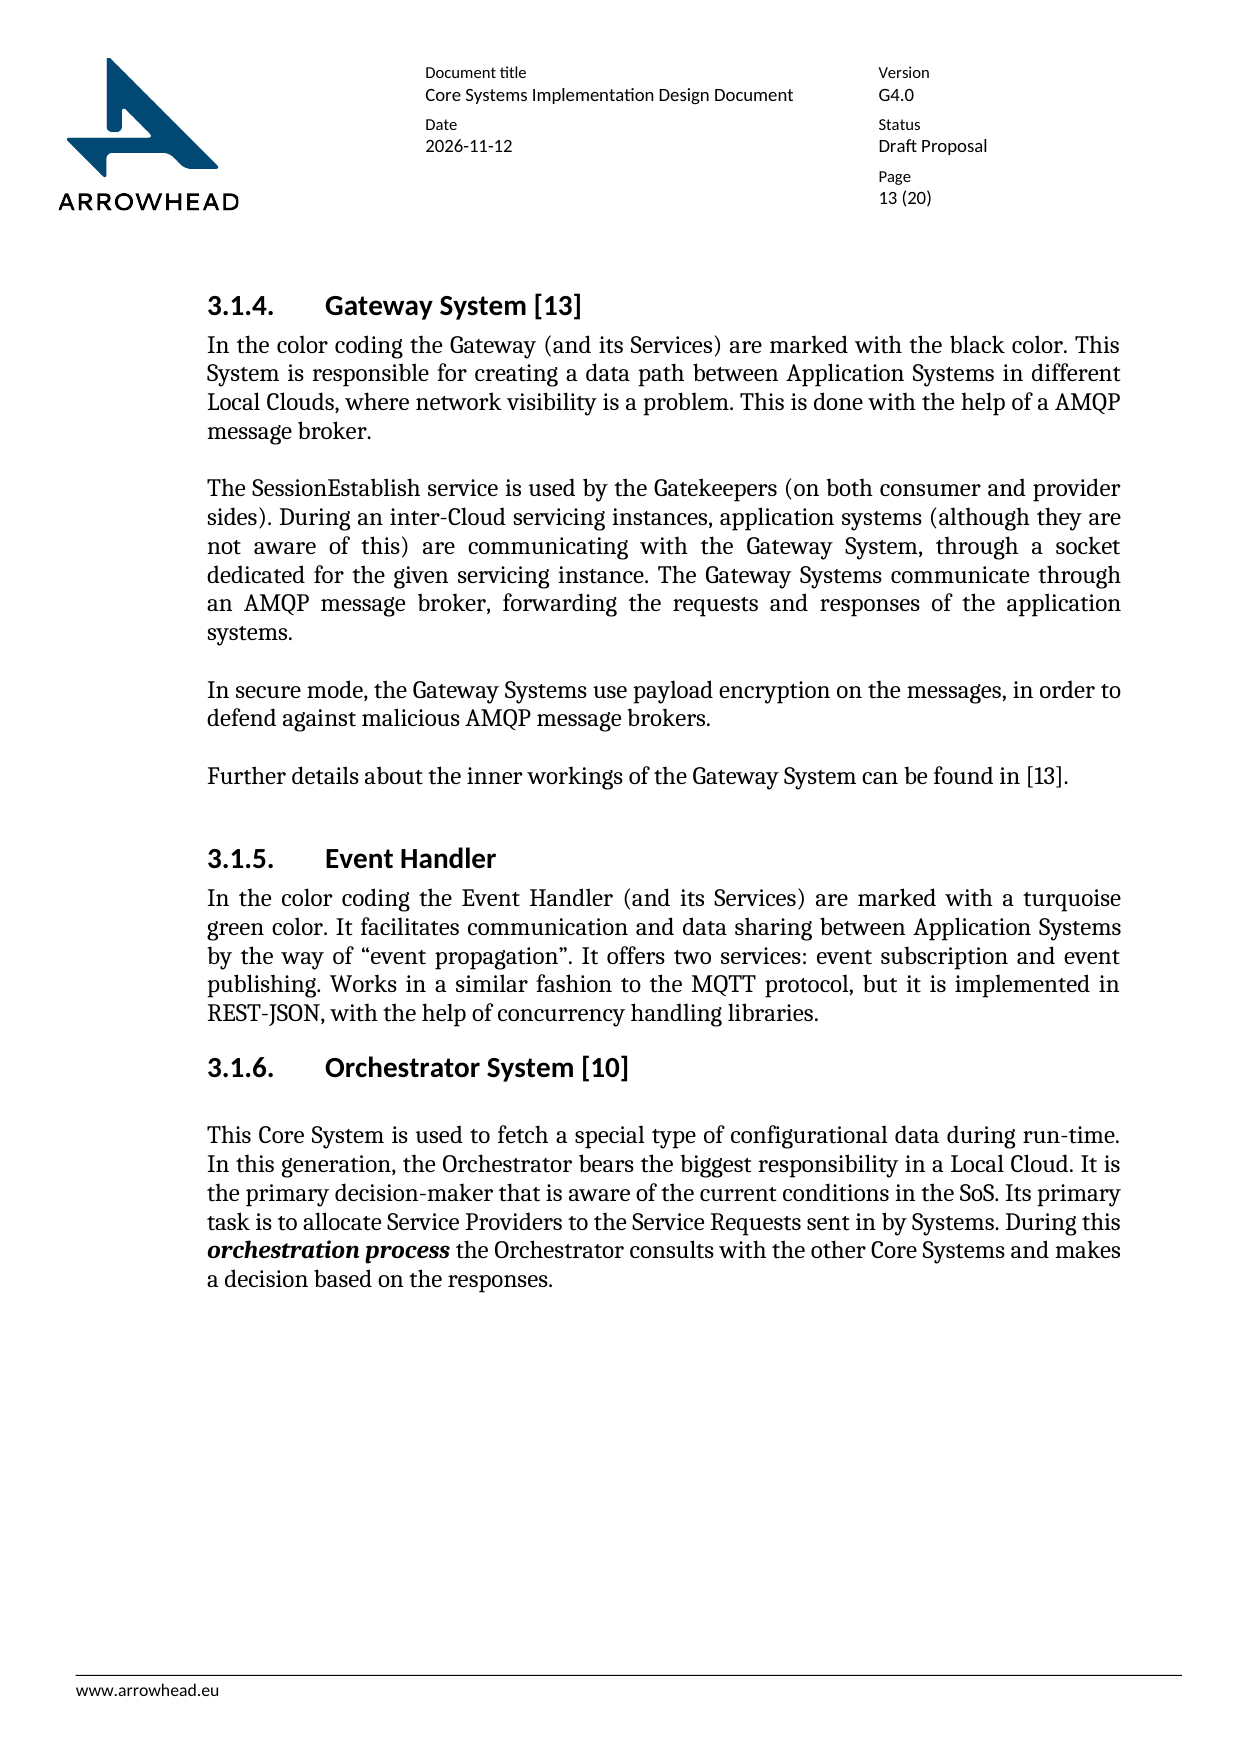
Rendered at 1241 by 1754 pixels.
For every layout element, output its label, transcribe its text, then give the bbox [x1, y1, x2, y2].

text In secure mode, the Gateway Systems use payload encryption on the messages, in order to defend against malicious AMQP message brokers. [207, 676, 1122, 733]
text This Core System is used to fetch a special type of configurational data during run-time. In this generation, the Orchestrator bears the biggest responsibility in a Local Cloud. It is the primary decision-maker that is aware of the current conditions in the SoS. Its primary task is to allocate Service Providers to the Service Requests sent in by Systems. During this orchestration process the Orchestrator consults with the other Core Systems and makes a decision based on the responses. [207, 1121, 1122, 1294]
subtitle Orchestrator System [10] [207, 1049, 1122, 1084]
text Further details about the inner workings of the Gateway System can be found in [13]. [207, 762, 1122, 791]
text The SessionEstablish service is used by the Gatekeepers (on both consumer and provider sides). During an inter-Cloud servicing instances, application systems (although they are not aware of this) are communicating with the Gateway System, through a socket dedicated for the given servicing instance. The Gateway Systems communicate through an AMQP message broker, forwarding the requests and responses of the application systems. [207, 474, 1122, 647]
subtitle Gateway System [13] [207, 287, 1122, 322]
text In the color coding the Gateway (and its Services) are marked with the black color. This System is responsible for creating a data path between Application Systems in different Local Clouds, where network visibility is a problem. This is done with the help of a AMQP message broker. [207, 331, 1122, 446]
picture [58, 58, 239, 217]
text In the color coding the Event Handler (and its Services) are marked with a turquoise green color. It facilitates communication and data sharing between Application Systems by the way of “event propagation”. It offers two services: event subscription and event publishing. Works in a similar fashion to the MQTT protocol, but it is implemented in REST-JSON, with the help of concurrency handling libraries. [207, 884, 1122, 1028]
subtitle Event Handler [207, 840, 1122, 876]
